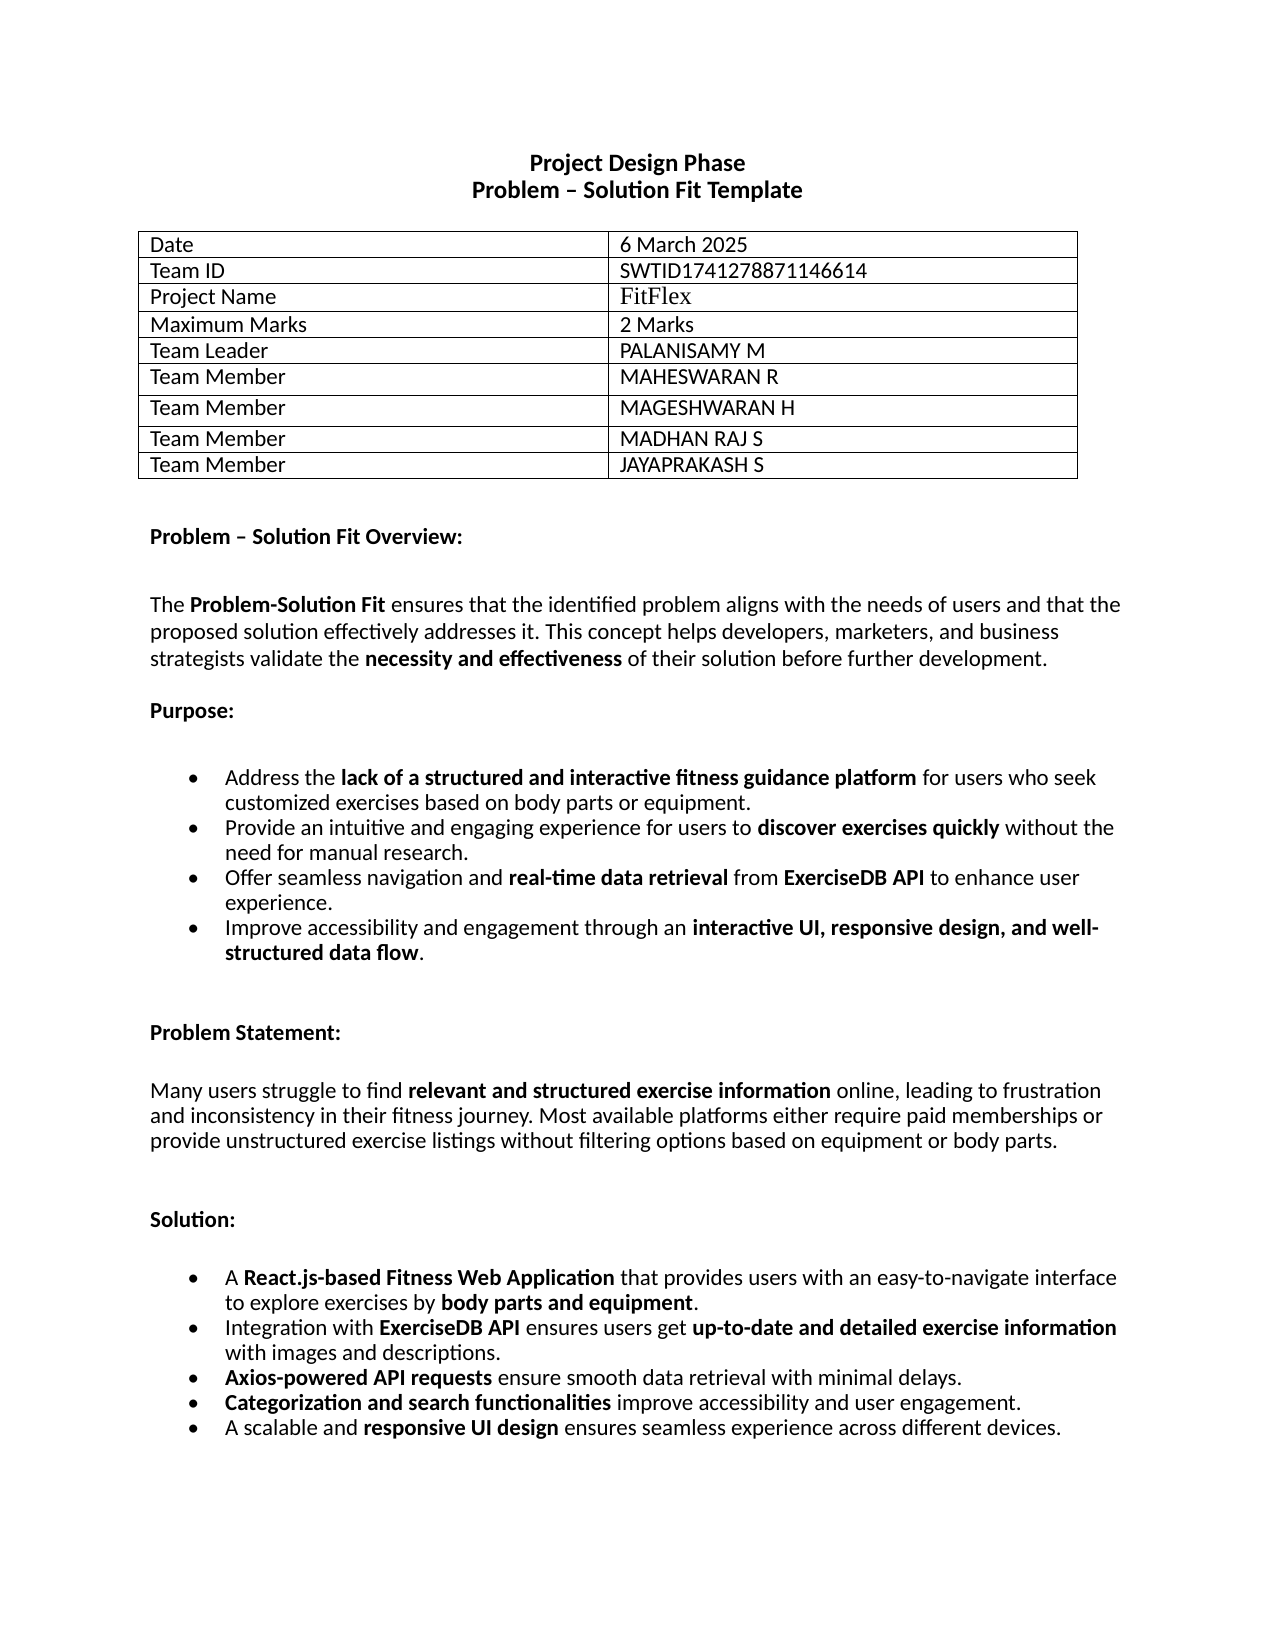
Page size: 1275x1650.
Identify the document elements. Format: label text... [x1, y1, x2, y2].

list Integration with ExerciseDB API ensures users get up-to-date and detailed exercise information with images and descriptions. [187, 1316, 1125, 1366]
table_cell PALANISAMY M [609, 338, 1077, 363]
text The Problem-Solution Fit ensures that the identified problem aligns with the needs of users and that the proposed solution effectively addresses it. This concept helps developers, marketers, and business strategists validate the necessity and effectiveness of their solution before further development. [150, 591, 1125, 672]
table_cell Team Leader [139, 338, 608, 363]
list Offer seamless navigation and real-time data retrieval from ExerciseDB API to enhance user experience. [187, 866, 1125, 916]
text Problem Statement: [150, 1020, 1125, 1045]
list A scalable and responsive UI design ensures seamless experience across different devices. [187, 1416, 1125, 1441]
table_cell MAHESWARAN R [609, 364, 1077, 394]
table_header 6 March 2025 [609, 232, 1077, 257]
list Improve accessibility and engagement through an interactive UI, responsive design, and well-structured data flow. [187, 916, 1125, 966]
table_cell MADHAN RAJ S [609, 427, 1077, 452]
text Purpose: [150, 697, 1125, 724]
text Solution: [150, 1207, 1125, 1232]
table_cell MAGESHWARAN H [609, 396, 1077, 426]
list Categorization and search functionalities improve accessibility and user engagement. [187, 1391, 1125, 1416]
table_cell Maximum Marks [139, 312, 608, 337]
table_header Date [139, 232, 608, 257]
table_cell JAYAPRAKASH S [609, 453, 1077, 478]
table_cell Project Name [139, 284, 608, 311]
table_cell Team Member [139, 427, 608, 452]
list Provide an intuitive and engaging experience for users to discover exercises quickly without the need for manual research. [187, 816, 1125, 866]
table_cell Team ID [139, 258, 608, 283]
table_cell FitFlex [609, 284, 1077, 311]
text Many users struggle to find relevant and structured exercise information online, leading to frustration and inconsistency in their fitness journey. Most available platforms either require paid memberships or provide unstructured exercise listings without filtering options based on equipment or body parts. [150, 1078, 1125, 1153]
table_cell Team Member [139, 453, 608, 478]
text Project Design Phase [150, 150, 1125, 177]
table_cell SWTID1741278871146614 [609, 258, 1077, 283]
table_cell 2 Marks [609, 312, 1077, 337]
table_cell Team Member [139, 396, 608, 426]
list A React.js-based Fitness Web Application that provides users with an easy-to-navigate interface to explore exercises by body parts and equipment. [187, 1266, 1125, 1316]
table_cell Team Member [139, 364, 608, 394]
text Problem – Solution Fit Template [150, 177, 1125, 204]
text Problem – Solution Fit Overview: [150, 522, 1125, 549]
list Axios-powered API requests ensure smooth data retrieval with minimal delays. [187, 1366, 1125, 1391]
list Address the lack of a structured and interactive fitness guidance platform for users who seek customized exercises based on body parts or equipment. [187, 766, 1125, 816]
